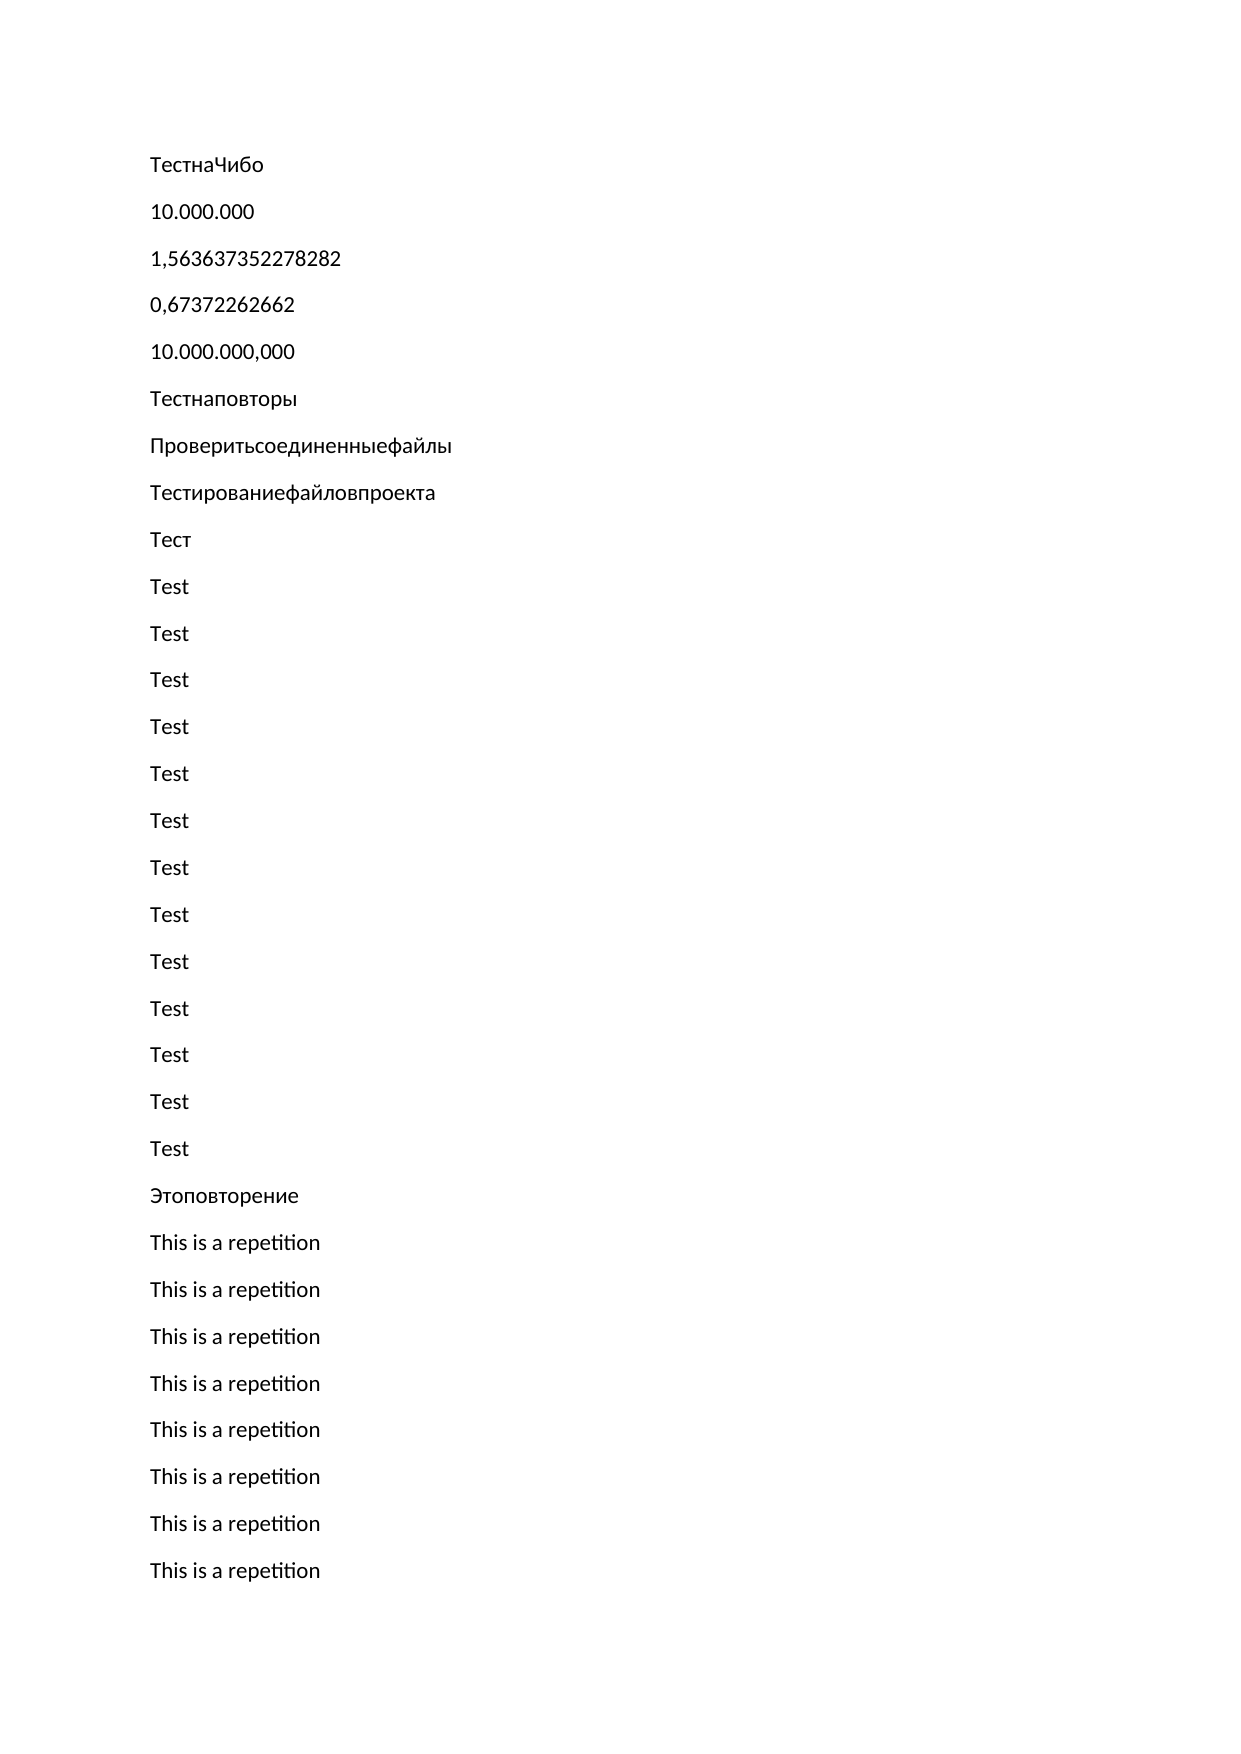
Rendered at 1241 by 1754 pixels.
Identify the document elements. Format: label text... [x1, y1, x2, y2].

text Тестированиефайловпроекта [150, 478, 1090, 506]
text 0,67372262662 [150, 291, 1090, 319]
text Test [150, 1041, 1090, 1069]
text Test [150, 712, 1090, 741]
text This is a repetition [150, 1228, 1090, 1256]
text This is a repetition [150, 1416, 1090, 1444]
text 10.000.000,000 [150, 337, 1090, 366]
text Test [150, 572, 1090, 600]
text This is a repetition [150, 1509, 1090, 1537]
text 10.000.000 [150, 197, 1090, 225]
text ТестнаЧибо [150, 150, 1090, 178]
text Test [150, 1087, 1090, 1116]
text This is a repetition [150, 1369, 1090, 1397]
text This is a repetition [150, 1462, 1090, 1491]
text Test [150, 853, 1090, 881]
text Проверитьсоединенныефайлы [150, 431, 1090, 459]
text Test [150, 947, 1090, 975]
text Test [150, 759, 1090, 787]
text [150, 1556, 1090, 1584]
text This is a repetition [150, 1322, 1090, 1350]
text Test [150, 900, 1090, 928]
text Этоповторение [150, 1181, 1090, 1209]
text Test [150, 1134, 1090, 1162]
text Test [150, 666, 1090, 694]
text Test [150, 994, 1090, 1022]
text Test [150, 619, 1090, 647]
text Тест [150, 525, 1090, 553]
text This is a repetition [150, 1275, 1090, 1303]
text Тестнаповторы [150, 384, 1090, 412]
text Test [150, 806, 1090, 834]
text 1,563637352278282 [150, 244, 1090, 272]
